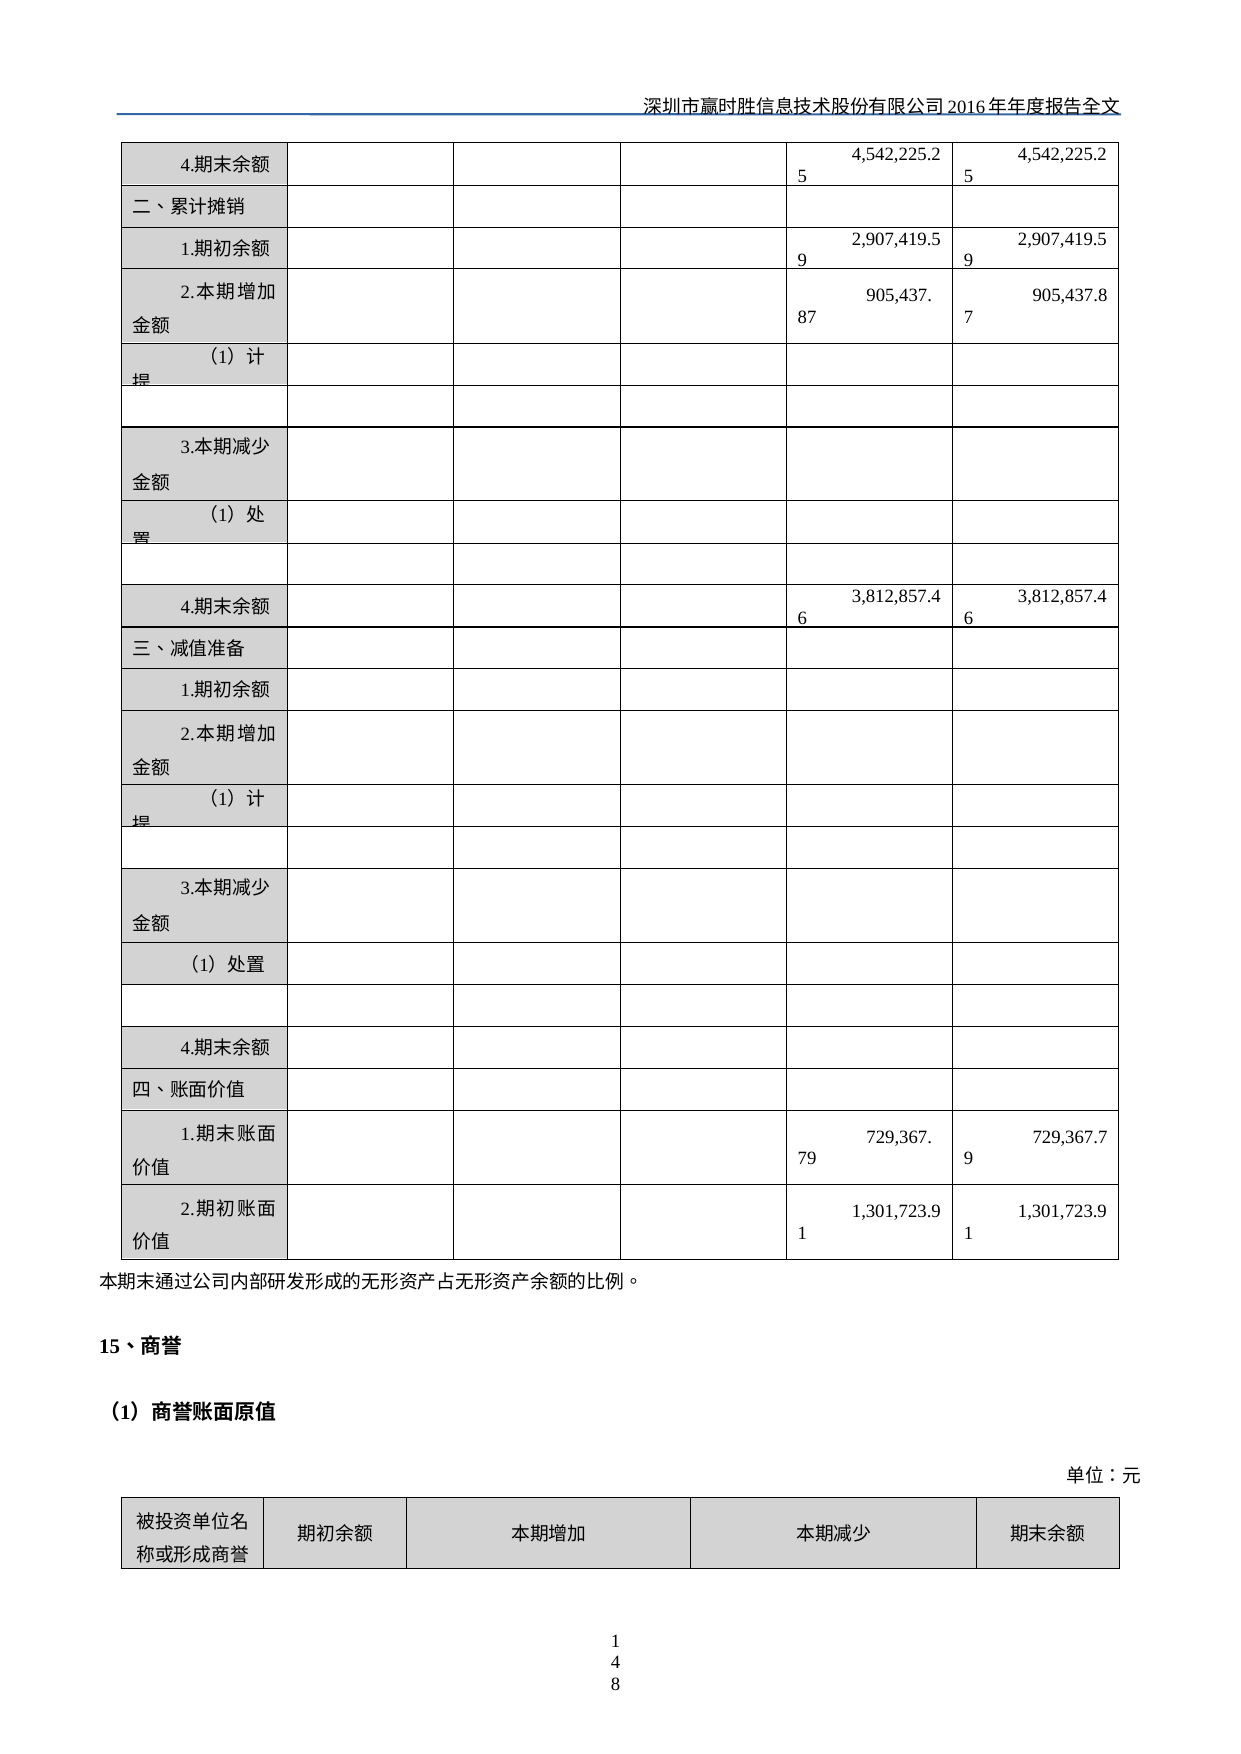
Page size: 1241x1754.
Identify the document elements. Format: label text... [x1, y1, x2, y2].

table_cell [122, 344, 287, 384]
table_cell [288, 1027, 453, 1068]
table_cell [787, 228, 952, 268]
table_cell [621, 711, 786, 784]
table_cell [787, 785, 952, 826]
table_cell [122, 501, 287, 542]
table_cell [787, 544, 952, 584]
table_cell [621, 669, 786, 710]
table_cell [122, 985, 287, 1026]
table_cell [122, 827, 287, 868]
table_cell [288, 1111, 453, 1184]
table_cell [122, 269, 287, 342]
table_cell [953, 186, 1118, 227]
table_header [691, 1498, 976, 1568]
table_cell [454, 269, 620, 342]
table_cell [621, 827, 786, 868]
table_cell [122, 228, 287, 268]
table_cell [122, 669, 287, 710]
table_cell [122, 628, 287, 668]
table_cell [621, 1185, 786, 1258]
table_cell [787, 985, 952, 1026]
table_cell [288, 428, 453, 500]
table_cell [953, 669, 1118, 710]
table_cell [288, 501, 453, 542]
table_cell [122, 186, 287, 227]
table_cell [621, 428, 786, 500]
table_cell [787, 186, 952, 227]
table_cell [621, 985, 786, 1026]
text （1）商誉账面原值 [99, 1397, 1141, 1425]
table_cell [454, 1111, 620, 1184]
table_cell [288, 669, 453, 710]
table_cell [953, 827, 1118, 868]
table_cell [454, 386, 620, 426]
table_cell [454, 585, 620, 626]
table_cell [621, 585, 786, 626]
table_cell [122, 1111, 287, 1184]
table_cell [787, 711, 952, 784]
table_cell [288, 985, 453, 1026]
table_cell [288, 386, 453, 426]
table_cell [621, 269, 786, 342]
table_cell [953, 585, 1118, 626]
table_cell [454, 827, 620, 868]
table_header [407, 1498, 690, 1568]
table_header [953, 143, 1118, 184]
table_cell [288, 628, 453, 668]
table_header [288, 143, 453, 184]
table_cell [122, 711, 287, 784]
text 单位：元 [99, 1463, 1141, 1488]
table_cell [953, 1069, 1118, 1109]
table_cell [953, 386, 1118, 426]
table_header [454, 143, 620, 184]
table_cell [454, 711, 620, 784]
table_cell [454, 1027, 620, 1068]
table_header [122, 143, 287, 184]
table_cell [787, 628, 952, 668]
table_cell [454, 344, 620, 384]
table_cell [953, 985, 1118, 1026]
text 本期末通过公司内部研发形成的无形资产占无形资产余额的比例。 [99, 1268, 1141, 1293]
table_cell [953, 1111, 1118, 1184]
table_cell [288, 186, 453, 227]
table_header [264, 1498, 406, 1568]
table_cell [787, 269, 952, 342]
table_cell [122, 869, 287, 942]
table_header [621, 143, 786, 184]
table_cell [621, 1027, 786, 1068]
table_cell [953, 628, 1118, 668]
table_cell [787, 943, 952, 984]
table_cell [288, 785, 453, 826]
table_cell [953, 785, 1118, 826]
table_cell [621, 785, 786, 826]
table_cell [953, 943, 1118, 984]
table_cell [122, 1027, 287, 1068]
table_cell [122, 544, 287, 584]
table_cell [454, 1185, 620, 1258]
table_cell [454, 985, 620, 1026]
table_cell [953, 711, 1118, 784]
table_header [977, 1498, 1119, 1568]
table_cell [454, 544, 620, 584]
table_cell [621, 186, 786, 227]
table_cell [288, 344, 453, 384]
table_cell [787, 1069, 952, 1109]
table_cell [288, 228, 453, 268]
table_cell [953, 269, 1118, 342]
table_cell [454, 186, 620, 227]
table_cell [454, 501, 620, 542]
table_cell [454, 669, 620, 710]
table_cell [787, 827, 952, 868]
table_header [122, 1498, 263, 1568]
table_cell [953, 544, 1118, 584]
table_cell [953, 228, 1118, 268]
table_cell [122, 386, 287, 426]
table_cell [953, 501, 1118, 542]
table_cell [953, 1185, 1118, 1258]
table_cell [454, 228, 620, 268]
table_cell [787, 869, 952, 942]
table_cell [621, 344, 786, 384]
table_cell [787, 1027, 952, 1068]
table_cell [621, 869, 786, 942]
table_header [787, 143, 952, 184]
text 15、商誉 [99, 1331, 1141, 1359]
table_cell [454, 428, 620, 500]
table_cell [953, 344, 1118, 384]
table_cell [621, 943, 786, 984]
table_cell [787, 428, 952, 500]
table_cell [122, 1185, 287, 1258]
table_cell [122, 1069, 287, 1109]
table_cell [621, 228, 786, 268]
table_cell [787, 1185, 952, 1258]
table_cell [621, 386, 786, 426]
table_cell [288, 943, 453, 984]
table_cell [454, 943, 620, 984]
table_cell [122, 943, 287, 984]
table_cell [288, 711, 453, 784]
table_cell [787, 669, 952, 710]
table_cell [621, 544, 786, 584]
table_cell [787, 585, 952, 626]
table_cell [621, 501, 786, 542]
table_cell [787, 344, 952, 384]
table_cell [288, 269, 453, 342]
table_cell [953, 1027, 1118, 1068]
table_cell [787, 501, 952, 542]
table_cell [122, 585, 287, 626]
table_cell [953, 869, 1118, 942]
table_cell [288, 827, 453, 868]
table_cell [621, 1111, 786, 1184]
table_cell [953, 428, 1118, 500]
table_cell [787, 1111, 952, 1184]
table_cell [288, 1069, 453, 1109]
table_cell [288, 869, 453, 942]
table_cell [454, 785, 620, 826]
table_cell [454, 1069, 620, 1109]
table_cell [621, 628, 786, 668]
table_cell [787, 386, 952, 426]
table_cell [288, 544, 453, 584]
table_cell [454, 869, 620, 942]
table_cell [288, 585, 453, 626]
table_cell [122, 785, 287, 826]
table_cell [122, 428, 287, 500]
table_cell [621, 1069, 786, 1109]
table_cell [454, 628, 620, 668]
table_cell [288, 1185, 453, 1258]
